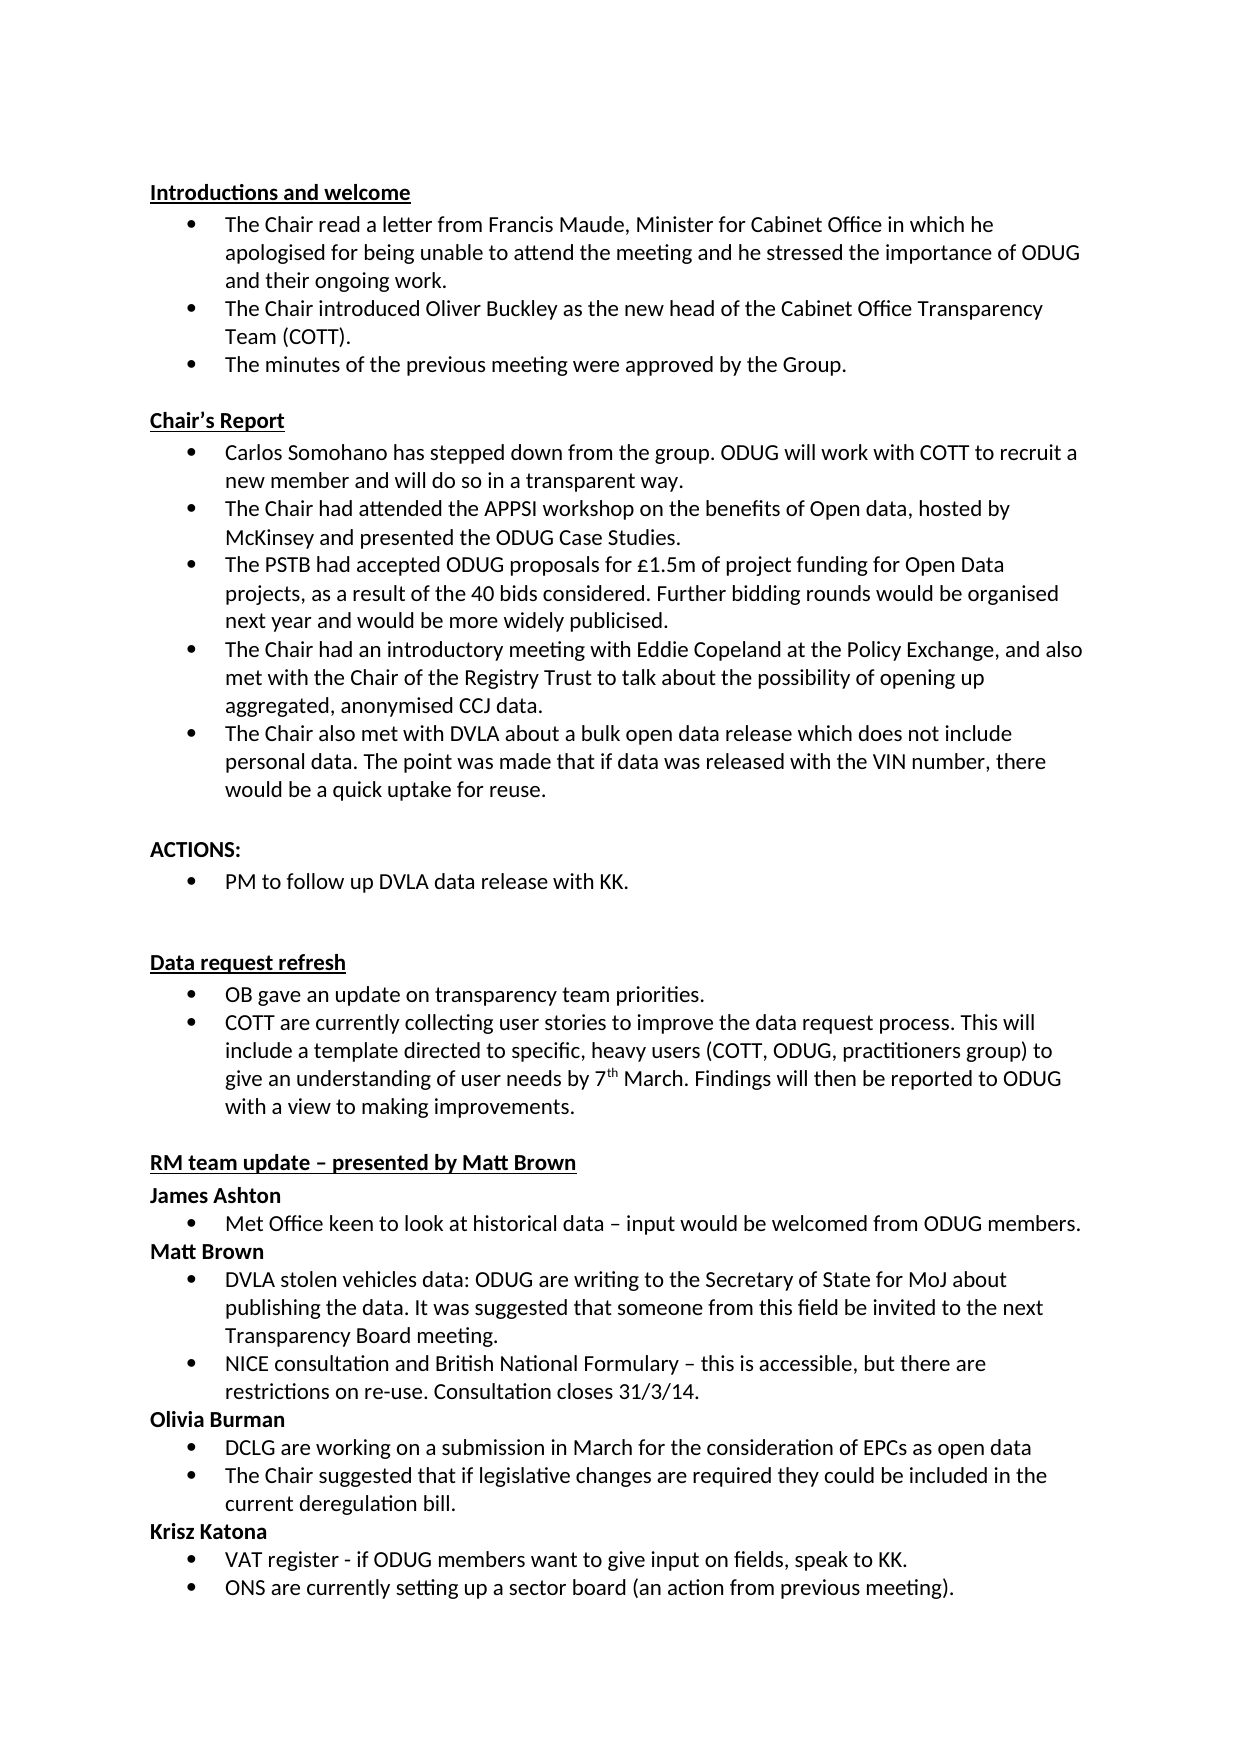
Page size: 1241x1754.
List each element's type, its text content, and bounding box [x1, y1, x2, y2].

text Krisz Katona [150, 1517, 1090, 1545]
list OB gave an update on transparency team priorities. [187, 980, 1090, 1008]
list Met Office keen to look at historical data – input would be welcomed from ODUG members. [187, 1209, 1090, 1237]
text ACTIONS: [150, 835, 1090, 863]
list NICE consultation and British National Formulary – this is accessible, but there are restrictions on re-use. Consultation closes 31/3/14. [187, 1349, 1090, 1405]
list PM to follow up DVLA data release with KK. [187, 867, 1090, 895]
list The Chair read a letter from Francis Maude, Minister for Cabinet Office in which he apologised for being unable to attend the meeting and he stressed the importance of ODUG and their ongoing work. [187, 210, 1090, 294]
list Carlos Somohano has stepped down from the group. ODUG will work with COTT to recruit a new member and will do so in a transparent way. [187, 438, 1090, 494]
list The PSTB had accepted ODUG proposals for £1.5m of project funding for Open Data projects, as a result of the 40 bids considered. Further bidding rounds would be organised next year and would be more widely publicised. [187, 551, 1090, 635]
list ONS are currently setting up a sector board (an action from previous meeting). [187, 1573, 1090, 1601]
text Data request refresh [150, 948, 1090, 976]
list The Chair had an introductory meeting with Eddie Copeland at the Policy Exchange, and also met with the Chair of the Registry Trust to talk about the possibility of opening up aggregated, anonymised CCJ data. [187, 635, 1090, 719]
list VAT register - if ODUG members want to give input on fields, speak to KK. [187, 1545, 1090, 1573]
text Olivia Burman [150, 1405, 1090, 1433]
list The Chair also met with DVLA about a bulk open data release which does not include personal data. The point was made that if data was released with the VIN number, there would be a quick uptake for reuse. [187, 719, 1090, 803]
list The Chair introduced Oliver Buckley as the new head of the Cabinet Office Transparency Team (COTT). [187, 294, 1090, 350]
list The Chair had attended the APPSI workshop on the benefits of Open data, hosted by McKinsey and presented the ODUG Case Studies. [187, 494, 1090, 551]
text Chair’s Report [150, 406, 1090, 434]
list COTT are currently collecting user stories to improve the data request process. This will include a template directed to specific, heavy users (COTT, ODUG, practitioners group) to give an understanding of user needs by 7th March. Findings will then be reported to ODUG with a view to making improvements. [187, 1008, 1090, 1121]
text Matt Brown [150, 1237, 1090, 1265]
list DVLA stolen vehicles data: ODUG are writing to the Secretary of State for MoJ about publishing the data. It was suggested that someone from this field be invited to the next Transparency Board meeting. [187, 1265, 1090, 1349]
text Introductions and welcome [150, 178, 1090, 206]
list The Chair suggested that if legislative changes are required they could be included in the current deregulation bill. [187, 1461, 1090, 1517]
list DCLG are working on a submission in March for the consideration of EPCs as open data [187, 1433, 1090, 1461]
text RM team update – presented by Matt Brown [150, 1148, 1090, 1177]
list The minutes of the previous meeting were approved by the Group. [187, 350, 1090, 378]
text James Ashton [150, 1181, 1090, 1209]
